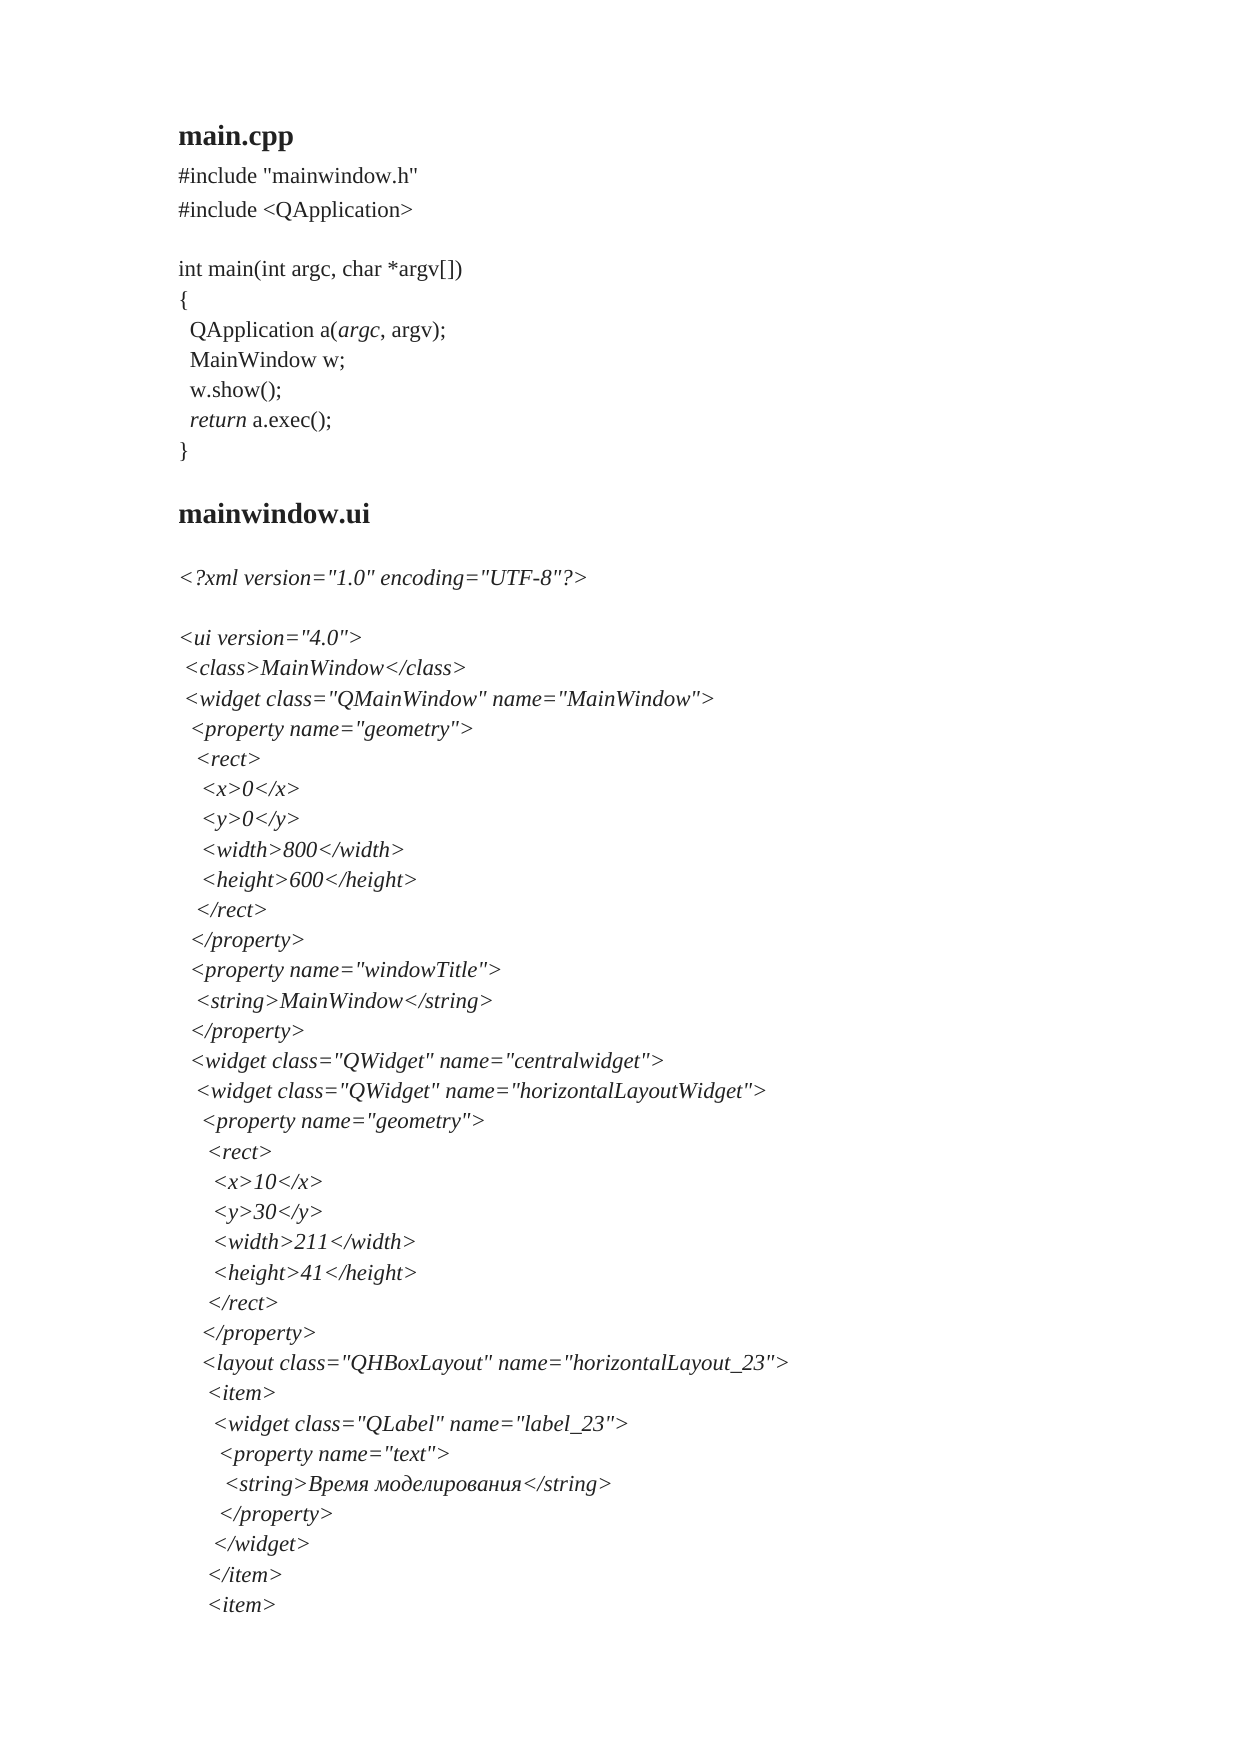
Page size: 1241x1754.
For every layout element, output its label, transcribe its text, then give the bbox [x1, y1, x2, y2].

text </rect> [178, 1289, 1181, 1315]
text <x>10</x> [178, 1168, 1181, 1194]
text <widget class="QWidget" name="centralwidget"> [178, 1047, 1181, 1073]
text { [178, 286, 1181, 312]
list main.cpp [178, 118, 1116, 152]
text <widget class="QWidget" name="horizontalLayoutWidget"> [178, 1077, 1181, 1104]
text <rect> [178, 1138, 1181, 1164]
text <y>0</y> [178, 805, 1181, 832]
text <string>MainWindow</string> [178, 987, 1181, 1013]
list #include "mainwindow.h" [178, 162, 1116, 188]
text w.show(); [178, 376, 1181, 403]
text <property name="windowTitle"> [178, 956, 1181, 983]
text <x>0</x> [178, 775, 1181, 802]
text <widget class="QMainWindow" name="MainWindow"> [178, 684, 1181, 711]
text <ui version="4.0"> [178, 624, 1181, 651]
text mainwindow.ui [178, 496, 1181, 530]
text <width>211</width> [178, 1228, 1181, 1255]
text return a.exec(); [178, 407, 1181, 433]
text <layout class="QHBoxLayout" name="horizontalLayout_23"> [178, 1349, 1181, 1376]
text <item> [178, 1591, 1181, 1617]
text </property> [178, 1319, 1181, 1345]
text int main(int argc, char *argv[]) [178, 256, 1181, 282]
text #include <QApplication> [178, 196, 1181, 222]
text <rect> [178, 745, 1181, 771]
text QApplication a(argc, argv); [178, 316, 1181, 342]
text <property name="geometry"> [178, 1107, 1181, 1134]
text <?xml version="1.0" encoding="UTF-8"?> [178, 564, 1181, 591]
text </item> [178, 1561, 1181, 1587]
text <widget class="QLabel" name="label_23"> [178, 1409, 1181, 1436]
text </property> [178, 1500, 1181, 1527]
text <string>Время моделирования</string> [178, 1470, 1181, 1496]
text </widget> [178, 1530, 1181, 1557]
text </property> [178, 926, 1181, 953]
text <y>30</y> [178, 1198, 1181, 1224]
text <height>600</height> [178, 866, 1181, 892]
text <class>MainWindow</class> [178, 654, 1181, 681]
text <height>41</height> [178, 1258, 1181, 1285]
text <width>800</width> [178, 836, 1181, 862]
text </rect> [178, 896, 1181, 922]
text } [178, 437, 1181, 463]
text <property name="geometry"> [178, 715, 1181, 741]
text <property name="text"> [178, 1440, 1181, 1466]
text MainWindow w; [178, 346, 1181, 372]
text </property> [178, 1017, 1181, 1043]
text <item> [178, 1379, 1181, 1406]
